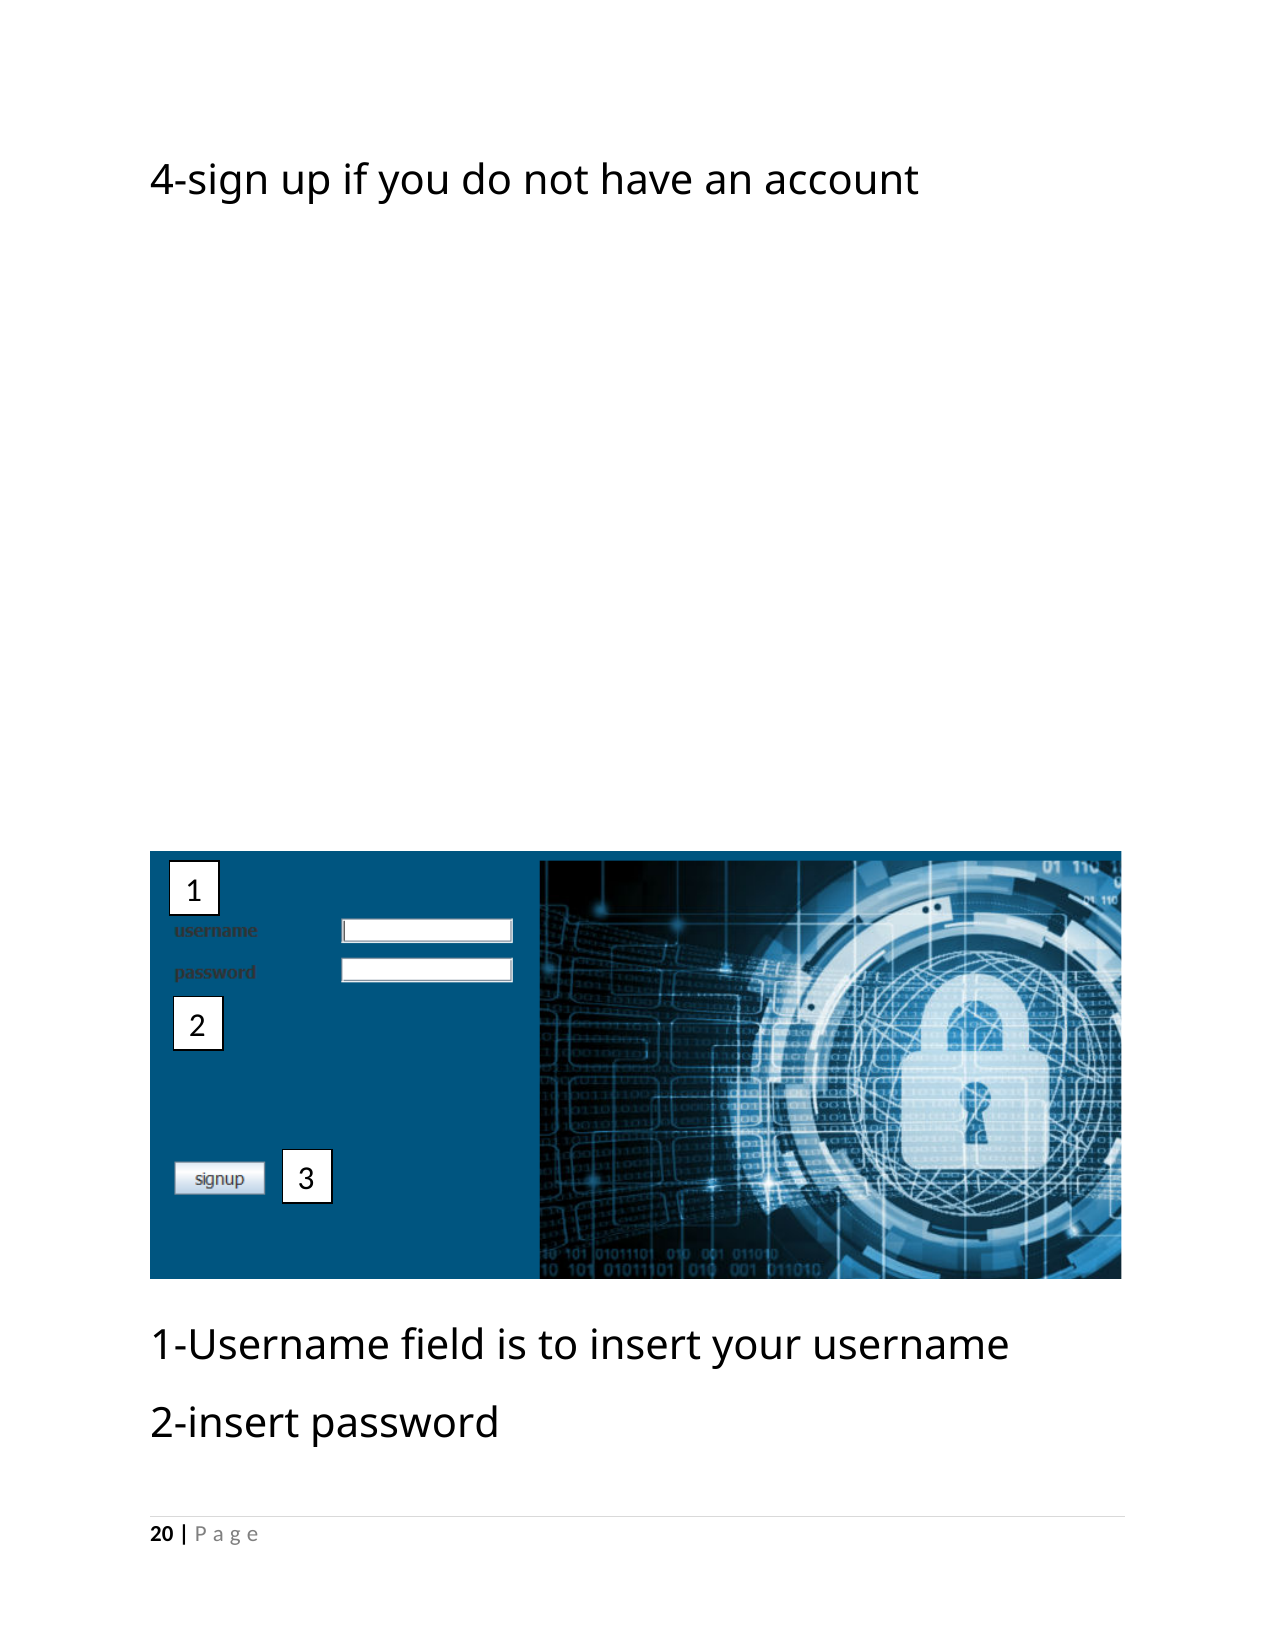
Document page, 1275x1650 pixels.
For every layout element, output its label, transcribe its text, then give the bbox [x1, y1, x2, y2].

picture [214, 969, 226, 978]
picture [175, 1162, 265, 1194]
picture [228, 969, 250, 978]
text 2-insert password [150, 1393, 1125, 1450]
picture [182, 928, 198, 936]
picture [342, 919, 512, 943]
picture [201, 928, 236, 936]
picture [342, 958, 512, 982]
picture [205, 969, 212, 978]
text 4-sign up if you do not have an account [150, 150, 1125, 207]
picture [239, 928, 252, 936]
picture [182, 969, 189, 978]
picture [540, 861, 1122, 1279]
picture [191, 969, 204, 978]
